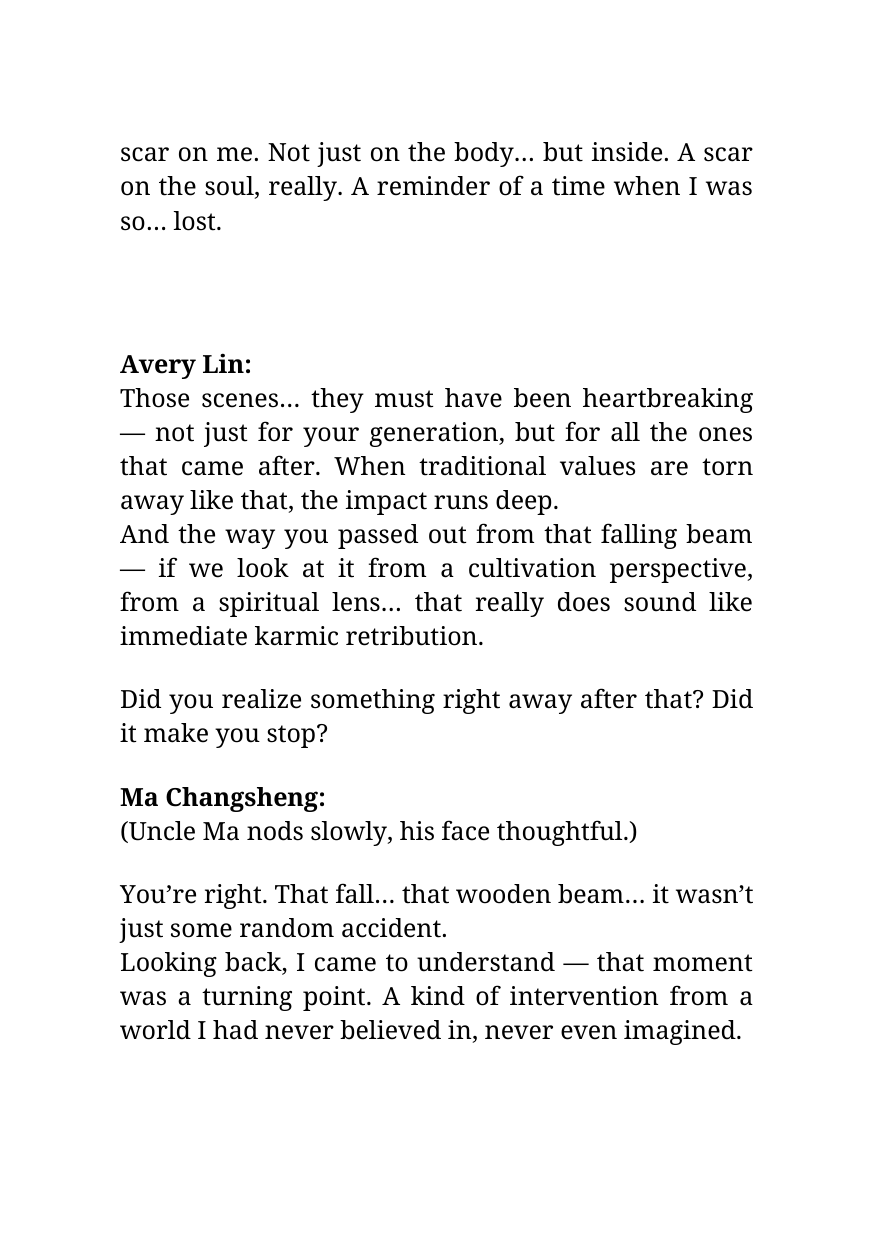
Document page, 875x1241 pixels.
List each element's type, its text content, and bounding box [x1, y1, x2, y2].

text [120, 135, 754, 237]
text Avery Lin: Those scenes… they must have been heartbreaking — not just for your generation, but for all the ones that came after. When traditional values are torn away like that, the impact runs deep. And the way you passed out from that falling beam — if we look at it from a cultivation perspective, from a spiritual lens… that really does sound like immediate karmic retribution. [120, 346, 754, 653]
text Did you realize something right away after that? Did it make you stop? [120, 682, 754, 750]
text Ma Changsheng: (Uncle Ma nods slowly, his face thoughtful.) [120, 779, 754, 847]
text You’re right. That fall… that wooden beam… it wasn’t just some random accident. Looking back, I came to understand — that moment was a turning point. A kind of intervention from a world I had never believed in, never even imagined. [120, 877, 754, 1047]
